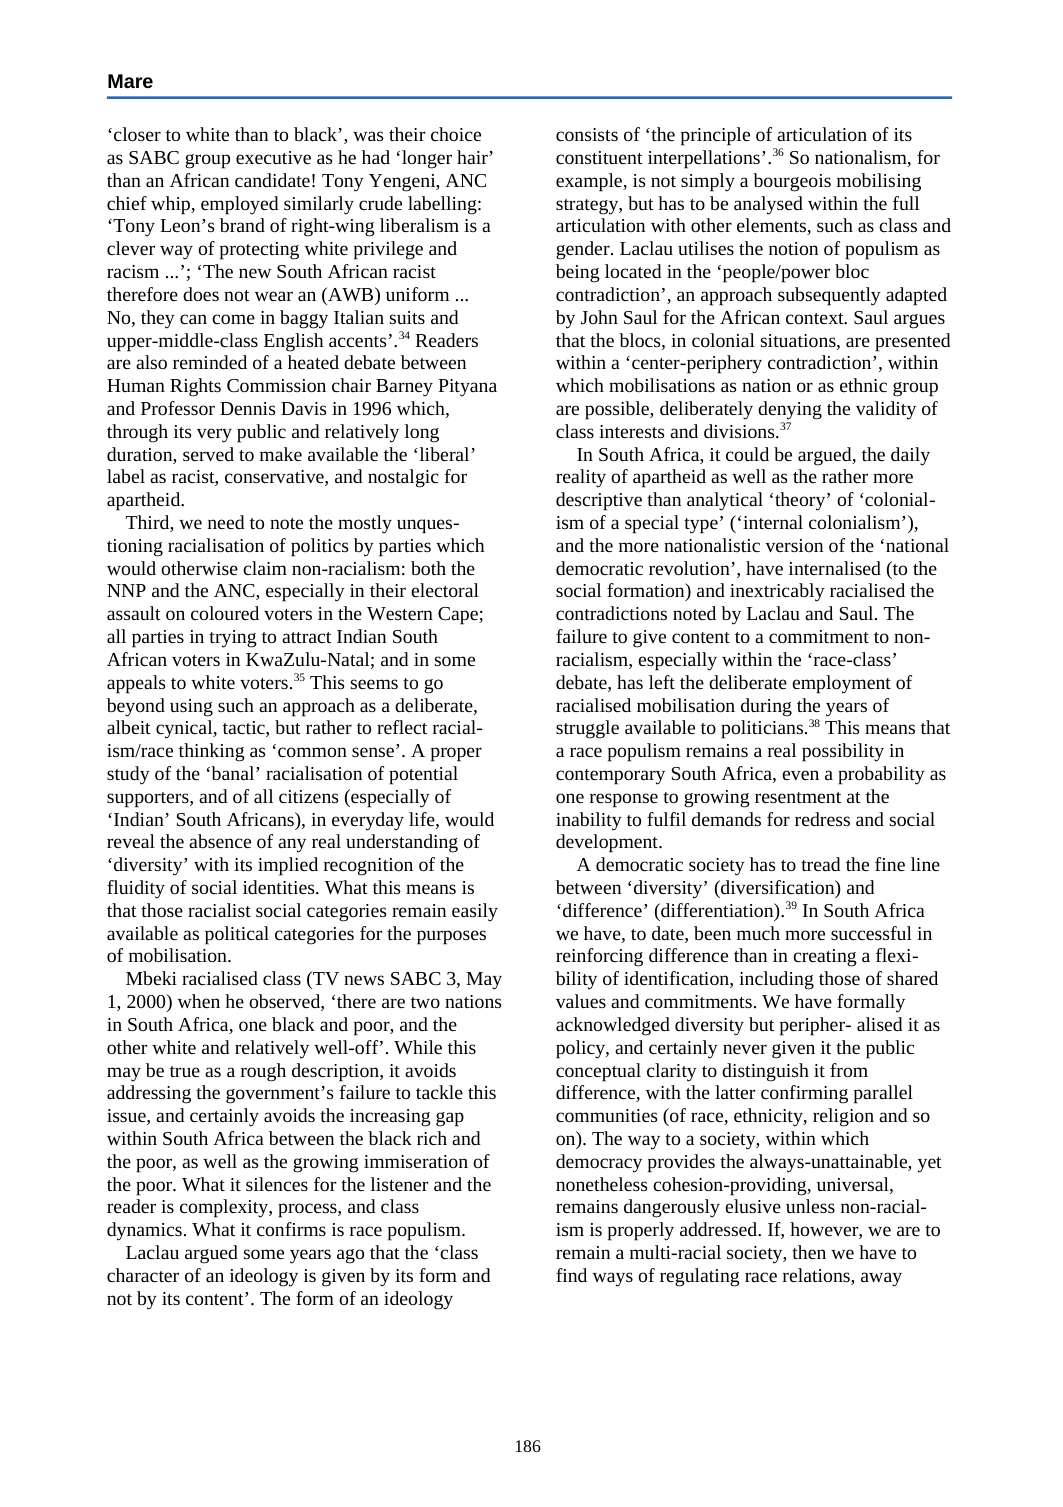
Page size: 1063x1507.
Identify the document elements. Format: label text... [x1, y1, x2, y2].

text Mare [107, 70, 153, 92]
text ‘closer to white than to black’, was their choice as SABC group executive as he had ‘longer hair’ than an African candidate! Tony Yengeni, ANC chief whip, employed similarly crude labelling: ‘Tony Leon’s brand of right-wing liberalism is a clever way of protecting white privilege and racism ...’; ‘The new South African racist therefore does not wear an (AWB) uniform ... No, they can come in baggy Italian suits and upper-middle-class English accents’.34 Readers are also reminded of a heated debate between Human Rights Commission chair Barney Pityana and Professor Dennis Davis in 1996 which, through its very public and relatively long duration, served to make available the ‘liberal’ label as racist, conservative, and nostalgic for apartheid. [107, 123, 503, 511]
text Mbeki racialised class (TV news SABC 3, May 1, 2000) when he observed, ‘there are two nations in South Africa, one black and poor, and the other white and relatively well-off’. While this may be true as a rough description, it avoids addressing the government’s failure to tackle this issue, and certainly avoids the increasing gap within South Africa between the black rich and the poor, as well as the growing immiseration of the poor. What it silences for the listener and the reader is complexity, process, and class dynamics. What it confirms is race populism. [107, 967, 503, 1241]
text Third, we need to note the mostly unquestioning racialisation of politics by parties which would otherwise claim non-racialism: both the NNP and the ANC, especially in their electoral assault on coloured voters in the Western Cape; all parties in trying to attract Indian South African voters in KwaZulu-Natal; and in some appeals to white voters.35 This seems to go beyond using such an approach as a deliberate, albeit cynical, tactic, but rather to reflect racial- ism/race thinking as ‘common sense’. A proper study of the ‘banal’ racialisation of potential supporters, and of all citizens (especially of ‘Indian’ South Africans), in everyday life, would reveal the absence of any real understanding of ‘diversity’ with its implied recognition of the fluidity of social identities. What this means is that those racialist social categories remain easily available as political categories for the purposes of mobilisation. [107, 511, 503, 967]
text Laclau argued some years ago that the ‘class character of an ideology is given by its form and not by its content’. The form of an ideology [107, 1241, 503, 1309]
text In South Africa, it could be argued, the daily reality of apartheid as well as the rather more descriptive than analytical ‘theory’ of ‘colonialism of a special type’ (‘internal colonialism’), and the more nationalistic version of the ‘national democratic revolution’, have internalised (to the social formation) and inextricably racialised the contradictions noted by Laclau and Saul. The failure to give content to a commitment to non-racialism, especially within the ‘race-class’ debate, has left the deliberate employment of racialised mobilisation during the years of struggle available to politicians.38 This means that a race populism remains a real possibility in contemporary South Africa, even a probability as one response to growing resentment at the inability to fulfil demands for redress and social development. [556, 443, 952, 853]
text 186 [514, 1436, 541, 1456]
text A democratic society has to tread the fine line between ‘diversity’ (diversification) and ‘difference’ (differentiation).39 In South Africa we have, to date, been much more successful in reinforcing difference than in creating a flexibility of identification, including those of shared values and commitments. We have formally acknowledged diversity but peripher- alised it as policy, and certainly never given it the public conceptual clarity to distinguish it from difference, with the latter confirming parallel communities (of race, ethnicity, religion and so on). The way to a society, within which democracy provides the always-unattainable, yet nonetheless cohesion-providing, universal, remains dangerously elusive unless non-racial- ism is properly addressed. If, however, we are to remain a multi-racial society, then we have to find ways of regulating race relations, away [556, 853, 952, 1287]
text consists of ‘the principle of articulation of its constituent interpellations’.36 So nationalism, for example, is not simply a bourgeois mobilising strategy, but has to be analysed within the full articulation with other elements, such as class and gender. Laclau utilises the notion of populism as being located in the ‘people/power bloc contradiction’, an approach subsequently adapted by John Saul for the African context. Saul argues that the blocs, in colonial situations, are presented within a ‘center-periphery contradiction’, within which mobilisations as nation or as ethnic group are possible, deliberately denying the validity of class interests and divisions.37 [556, 123, 952, 443]
